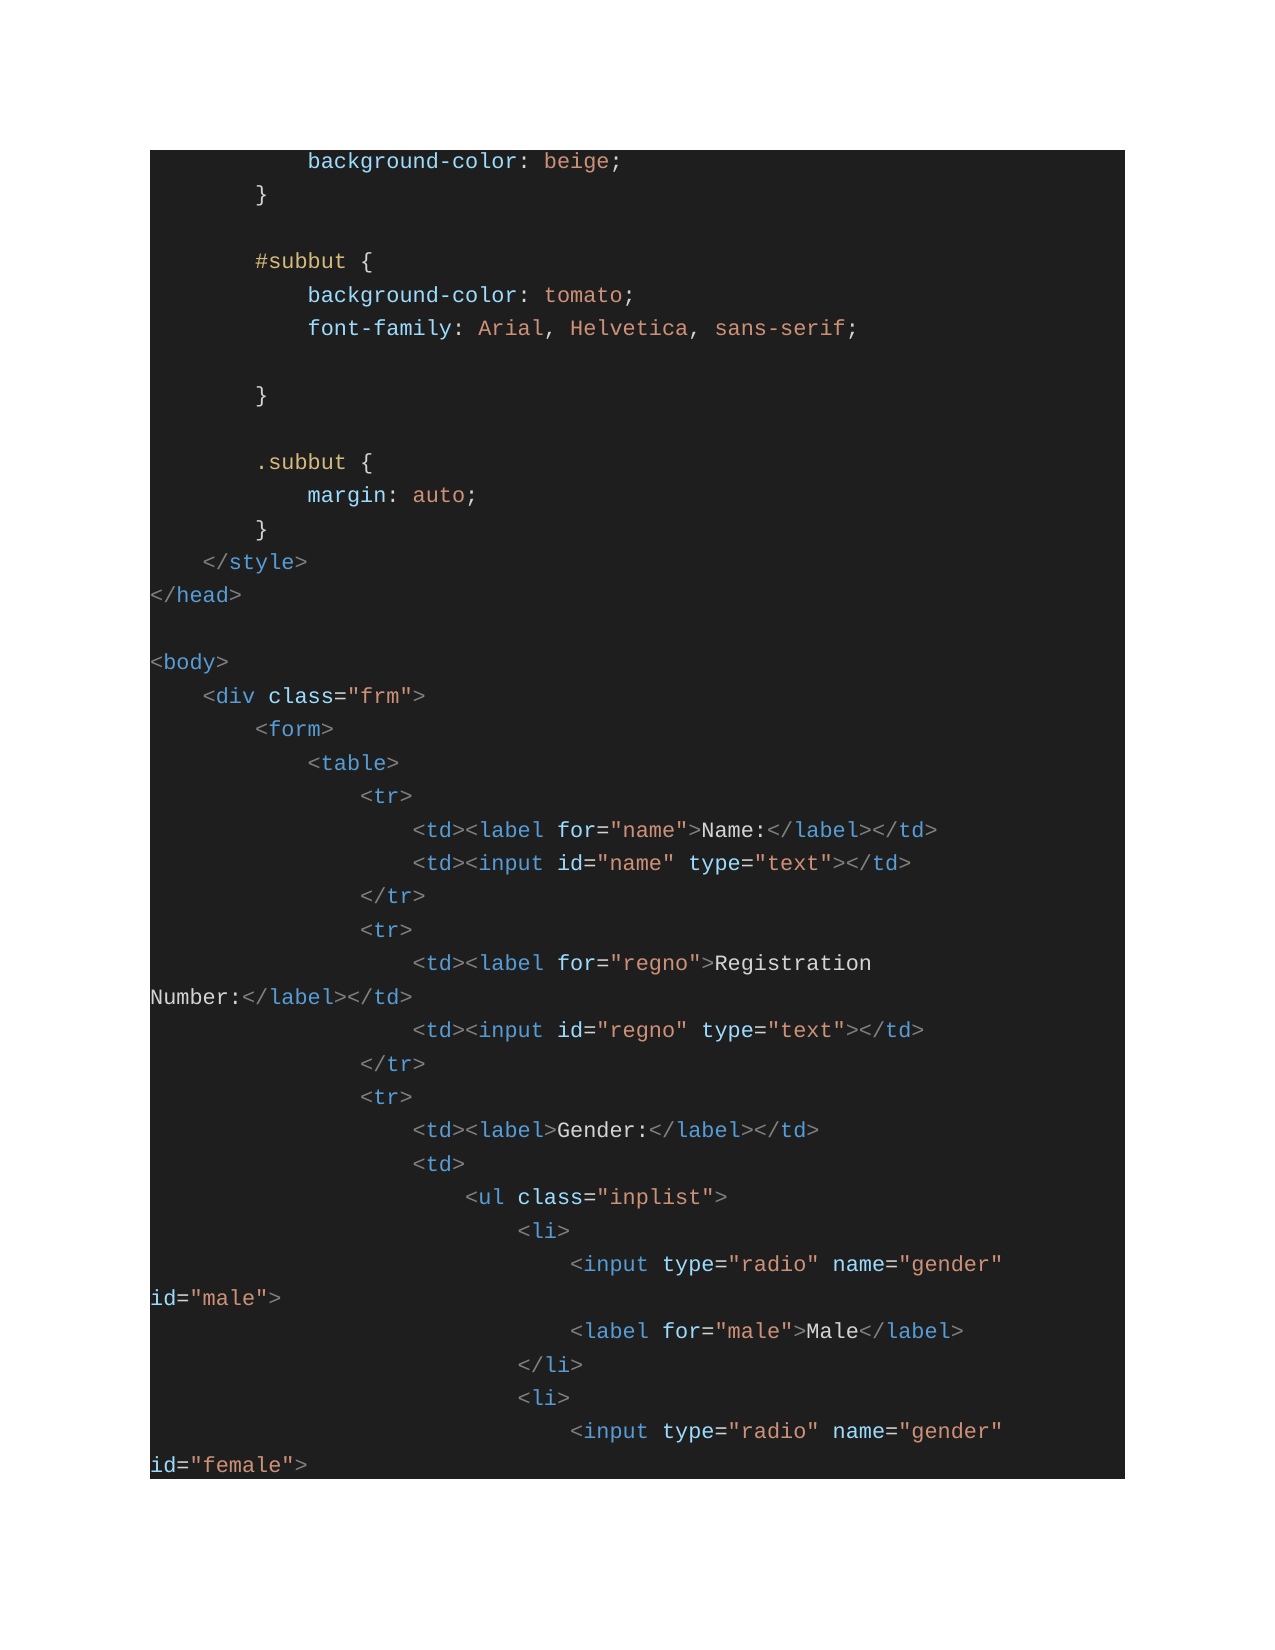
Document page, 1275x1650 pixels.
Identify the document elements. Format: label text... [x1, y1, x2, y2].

text } [150, 183, 1125, 208]
text <td><input id="regno" type="text"></td> [150, 1019, 1125, 1044]
text <label for="male">Male</label> [150, 1320, 1125, 1345]
text } [150, 384, 1125, 409]
text font-family: Arial, Helvetica, sans-serif; [150, 317, 1125, 342]
text <div class="frm"> [150, 685, 1125, 710]
text <tr> [150, 919, 1125, 944]
text <input type="radio" name="gender" id="female"> [150, 1421, 1125, 1479]
text margin: auto; [150, 484, 1125, 509]
text <td> [150, 1153, 1125, 1178]
text background-color: tomato; [150, 284, 1125, 308]
text <tr> [150, 1086, 1125, 1111]
text <ul class="inplist"> [150, 1187, 1125, 1211]
text </head> [150, 585, 1125, 609]
text } [150, 518, 1125, 543]
text <tr> [150, 785, 1125, 810]
text <li> [150, 1220, 1125, 1245]
text <input type="radio" name="gender" id="male"> [150, 1253, 1125, 1312]
text .subbut { [150, 451, 1125, 476]
text <body> [150, 652, 1125, 676]
text </li> [150, 1354, 1125, 1378]
text #subbut { [150, 250, 1125, 275]
text <td><label>Gender:</label></td> [150, 1120, 1125, 1144]
text <td><label for="name">Name:</label></td> [150, 819, 1125, 843]
text <td><input id="name" type="text"></td> [150, 852, 1125, 877]
text </tr> [150, 886, 1125, 910]
text <table> [150, 752, 1125, 777]
text </tr> [150, 1053, 1125, 1078]
text <li> [150, 1387, 1125, 1412]
text background-color: beige; [150, 150, 1125, 175]
text <td><label for="regno">Registration Number:</label></td> [150, 952, 1125, 1011]
text <form> [150, 718, 1125, 743]
text </style> [150, 551, 1125, 576]
